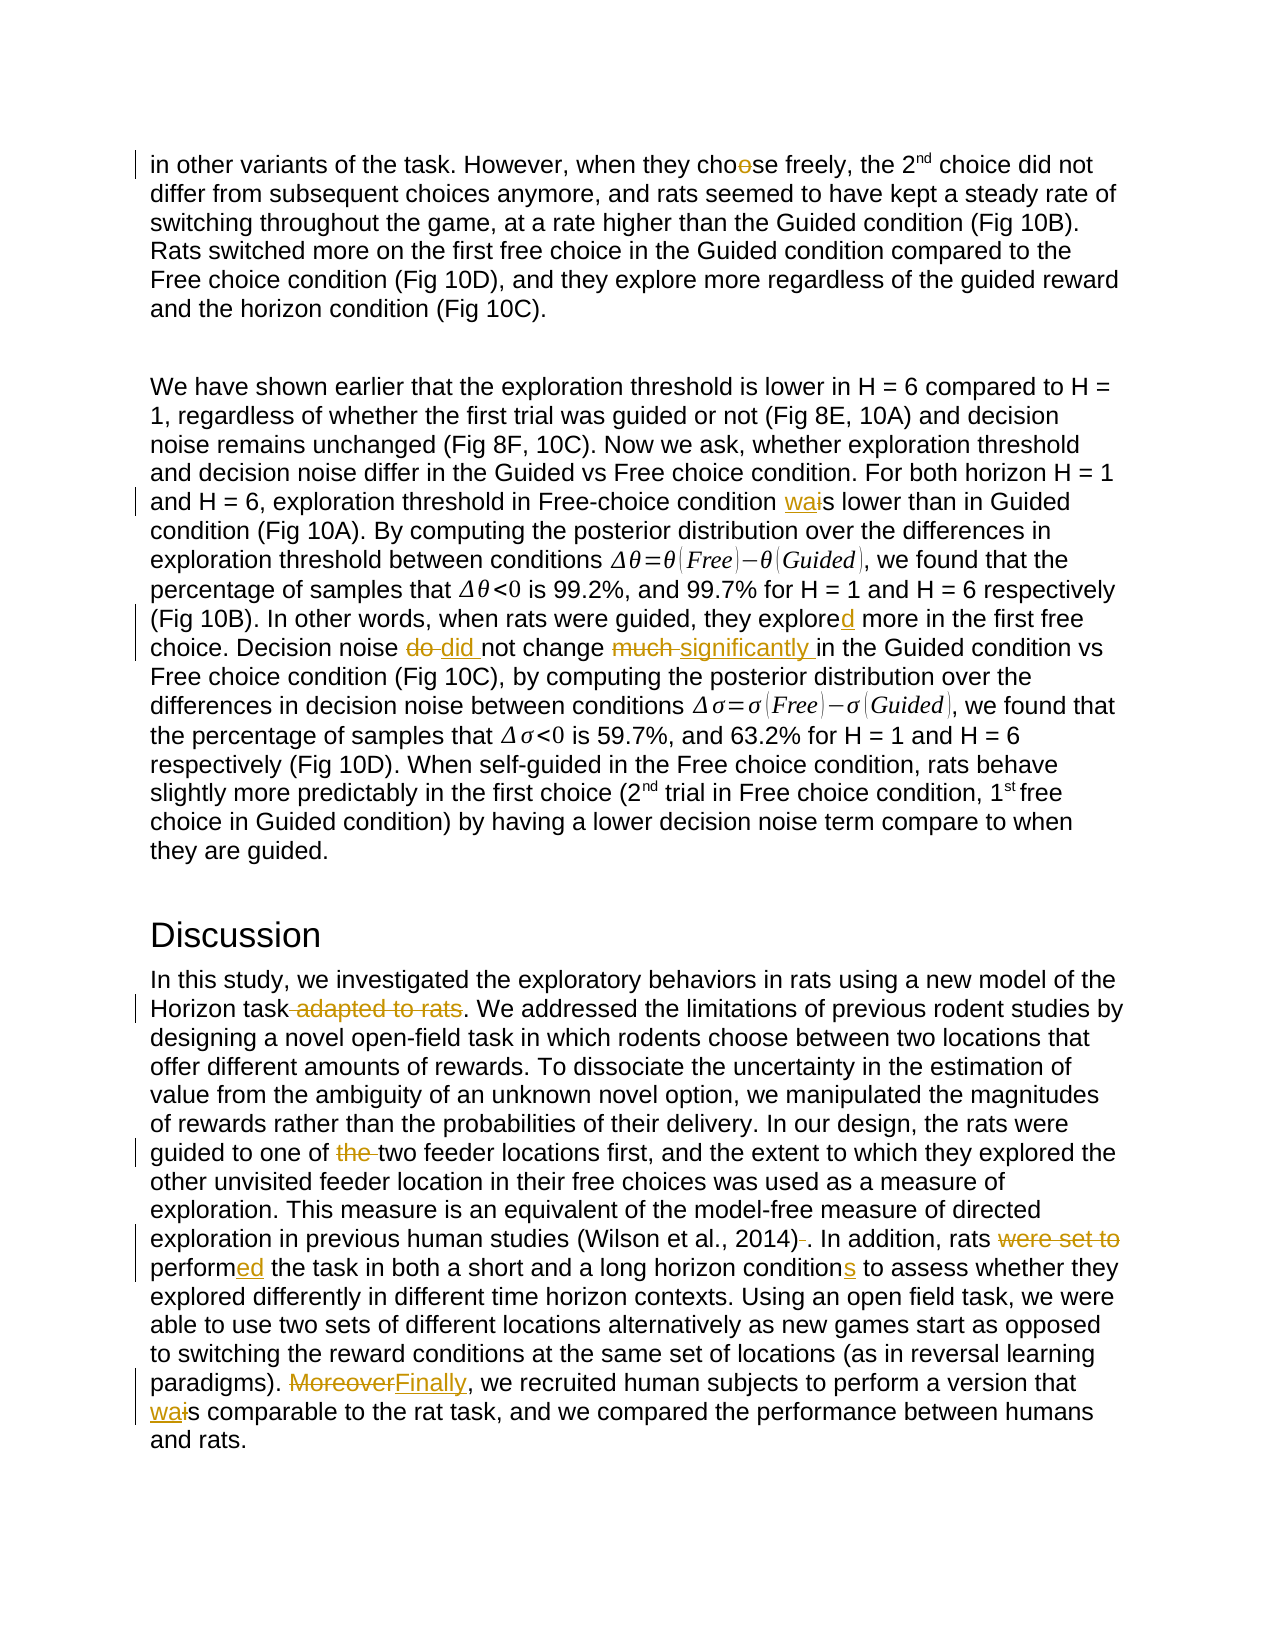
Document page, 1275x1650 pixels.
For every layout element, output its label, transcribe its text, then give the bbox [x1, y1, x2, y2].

text We have shown earlier that the exploration threshold is lower in H = 6 compared to H = 1, regardless of whether the first trial was guided or not (Fig 8E, 10A) and decision noise remains unchanged (Fig 8F, 10C). Now we ask, whether exploration threshold and decision noise differ in the Guided vs Free choice condition. For both horizon H = 1 and H = 6, exploration threshold in Free-choice condition s lower than in Guided condition (Fig 10A). By computing the posterior distribution over the differences in exploration threshold between conditions , we found that the percentage of samples that is 99.2%, and 99.7% for H = 1 and H = 6 respectively (Fig 10B). In other words, when rats were guided, they explore more in the first free choice. Decision noise not change in the Guided condition vs Free choice condition (Fig 10C), by computing the posterior distribution over the differences in decision noise between conditions , we found that the percentage of samples that is 59.7%, and 63.2% for H = 1 and H = 6 respectively (Fig 10D). When self-guided in the Free choice condition, rats behave slightly more predictably in the first choice (2nd trial in Free choice condition, 1st free choice in Guided condition) by having a lower decision noise term compare to when they are guided. [150, 372, 1125, 864]
text Discussion [150, 914, 1125, 955]
text In this study, we investigated the exploratory behaviors in rats using a new model of the Horizon task. We addressed the limitations of previous rodent studies by designing a novel open-field task in which rodents choose between two locations that offer different amounts of rewards. To dissociate the uncertainty in the estimation of value from the ambiguity of an unknown novel option, we manipulated the magnitudes of rewards rather than the probabilities of their delivery. In our design, the rats were guided to one of two feeder locations first, and the extent to which they explored the other unvisited feeder location in their free choices was used as a measure of exploration. This measure is an equivalent of the model-free measure of directed exploration in previous human studies (Wilson et al., 2014). In addition, rats perform the task in both a short and a long horizon condition to assess whether they explored differently in different time horizon contexts. Using an open field task, we were able to use two sets of different locations alternatively as new games start as opposed to switching the reward conditions at the same set of locations (as in reversal learning paradigms). , we recruited human subjects to perform a version that s comparable to the rat task, and we compared the performance between humans and rats. [150, 965, 1125, 1454]
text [150, 150, 1125, 322]
